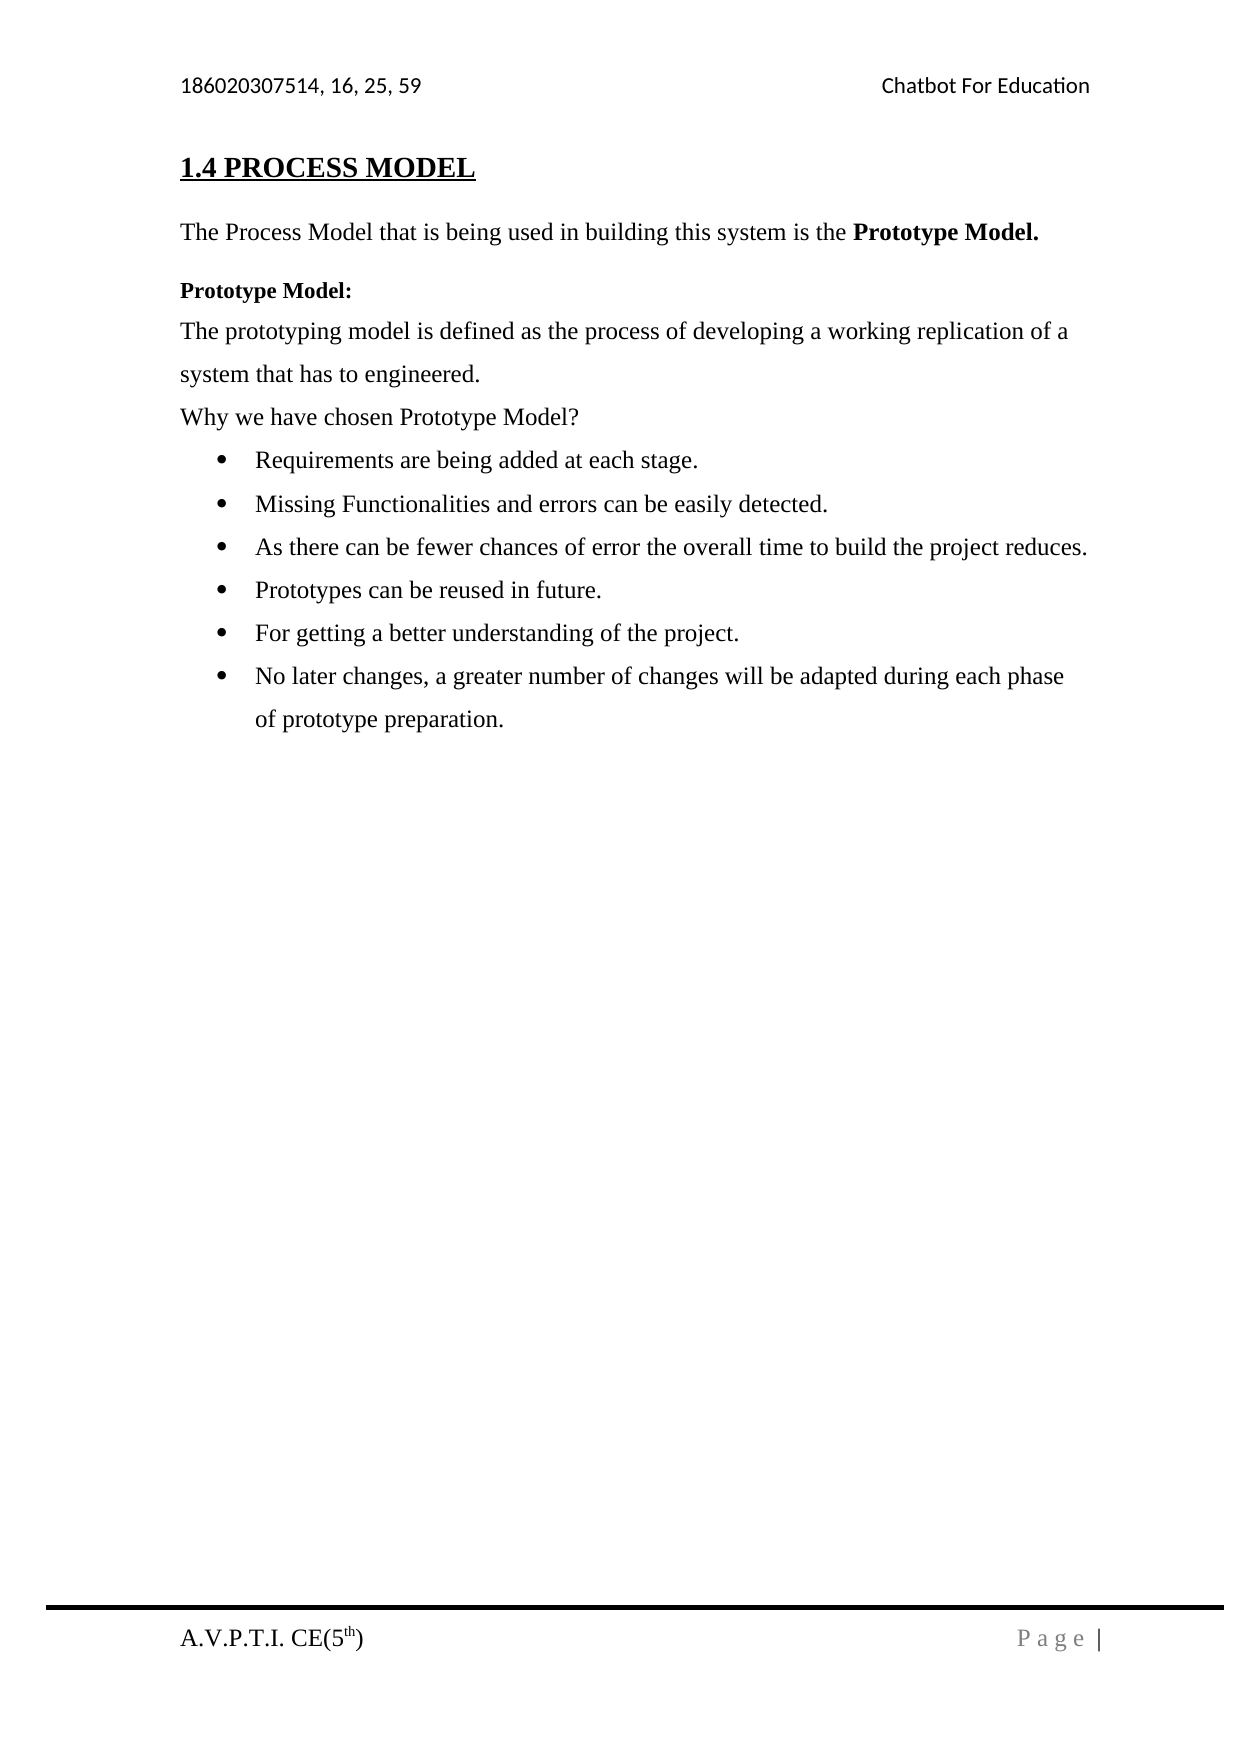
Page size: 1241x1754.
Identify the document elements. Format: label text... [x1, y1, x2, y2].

list Requirements are being added at each stage. [217, 446, 1090, 474]
list No later changes, a greater number of changes will be adapted during each phase of prototype preparation. [217, 661, 1090, 733]
list Prototypes can be reused in future. [217, 575, 1090, 604]
list 1.4 PROCESS MODEL [180, 150, 1090, 183]
list As there can be fewer chances of error the overall time to build the project reduces. [217, 532, 1090, 561]
list The prototyping model is defined as the process of developing a working replication of a system that has to engineered. [180, 316, 1090, 388]
list Prototype Model: [180, 277, 1090, 303]
list Missing Functionalities and errors can be easily detected. [217, 489, 1090, 517]
text The Process Model that is being used in building this system is the Prototype Model. [180, 217, 1090, 246]
list Why we have chosen Prototype Model? [180, 402, 1090, 431]
list For getting a better understanding of the project. [217, 618, 1090, 647]
